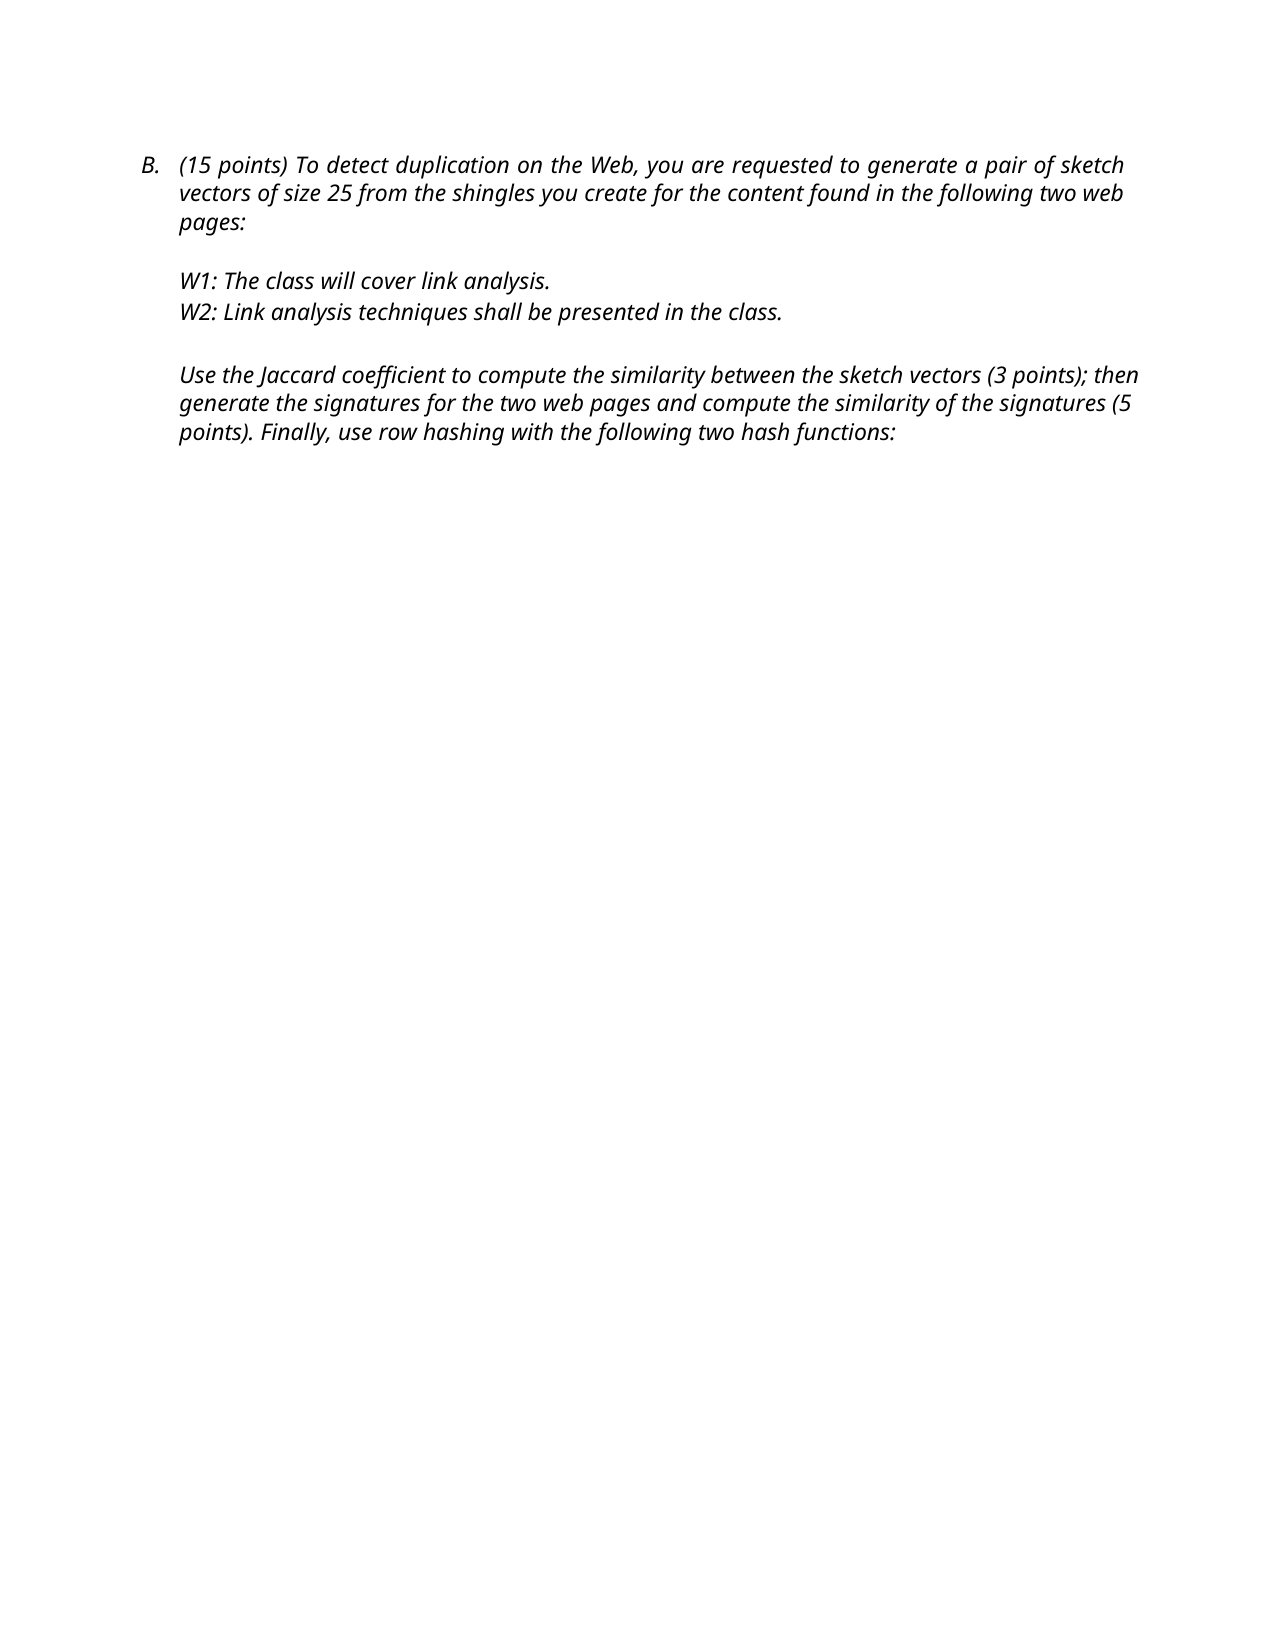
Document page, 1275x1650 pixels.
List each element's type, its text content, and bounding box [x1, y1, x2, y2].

text W2: Link analysis techniques shall be presented in the class. [179, 296, 1158, 327]
text W1: The class will cover link analysis. [179, 265, 1158, 296]
list (15 points) To detect duplication on the Web, you are requested to generate a pair of sketch vectors of size 25 from the shingles you create for the content found in the following two web pages: [141, 150, 1129, 237]
text Use the Jaccard coefficient to compute the similarity between the sketch vectors (3 points); then generate the signatures for the two web pages and compute the similarity of the signatures (5 points). Finally, use row hashing with the following two hash functions: [179, 360, 1158, 447]
